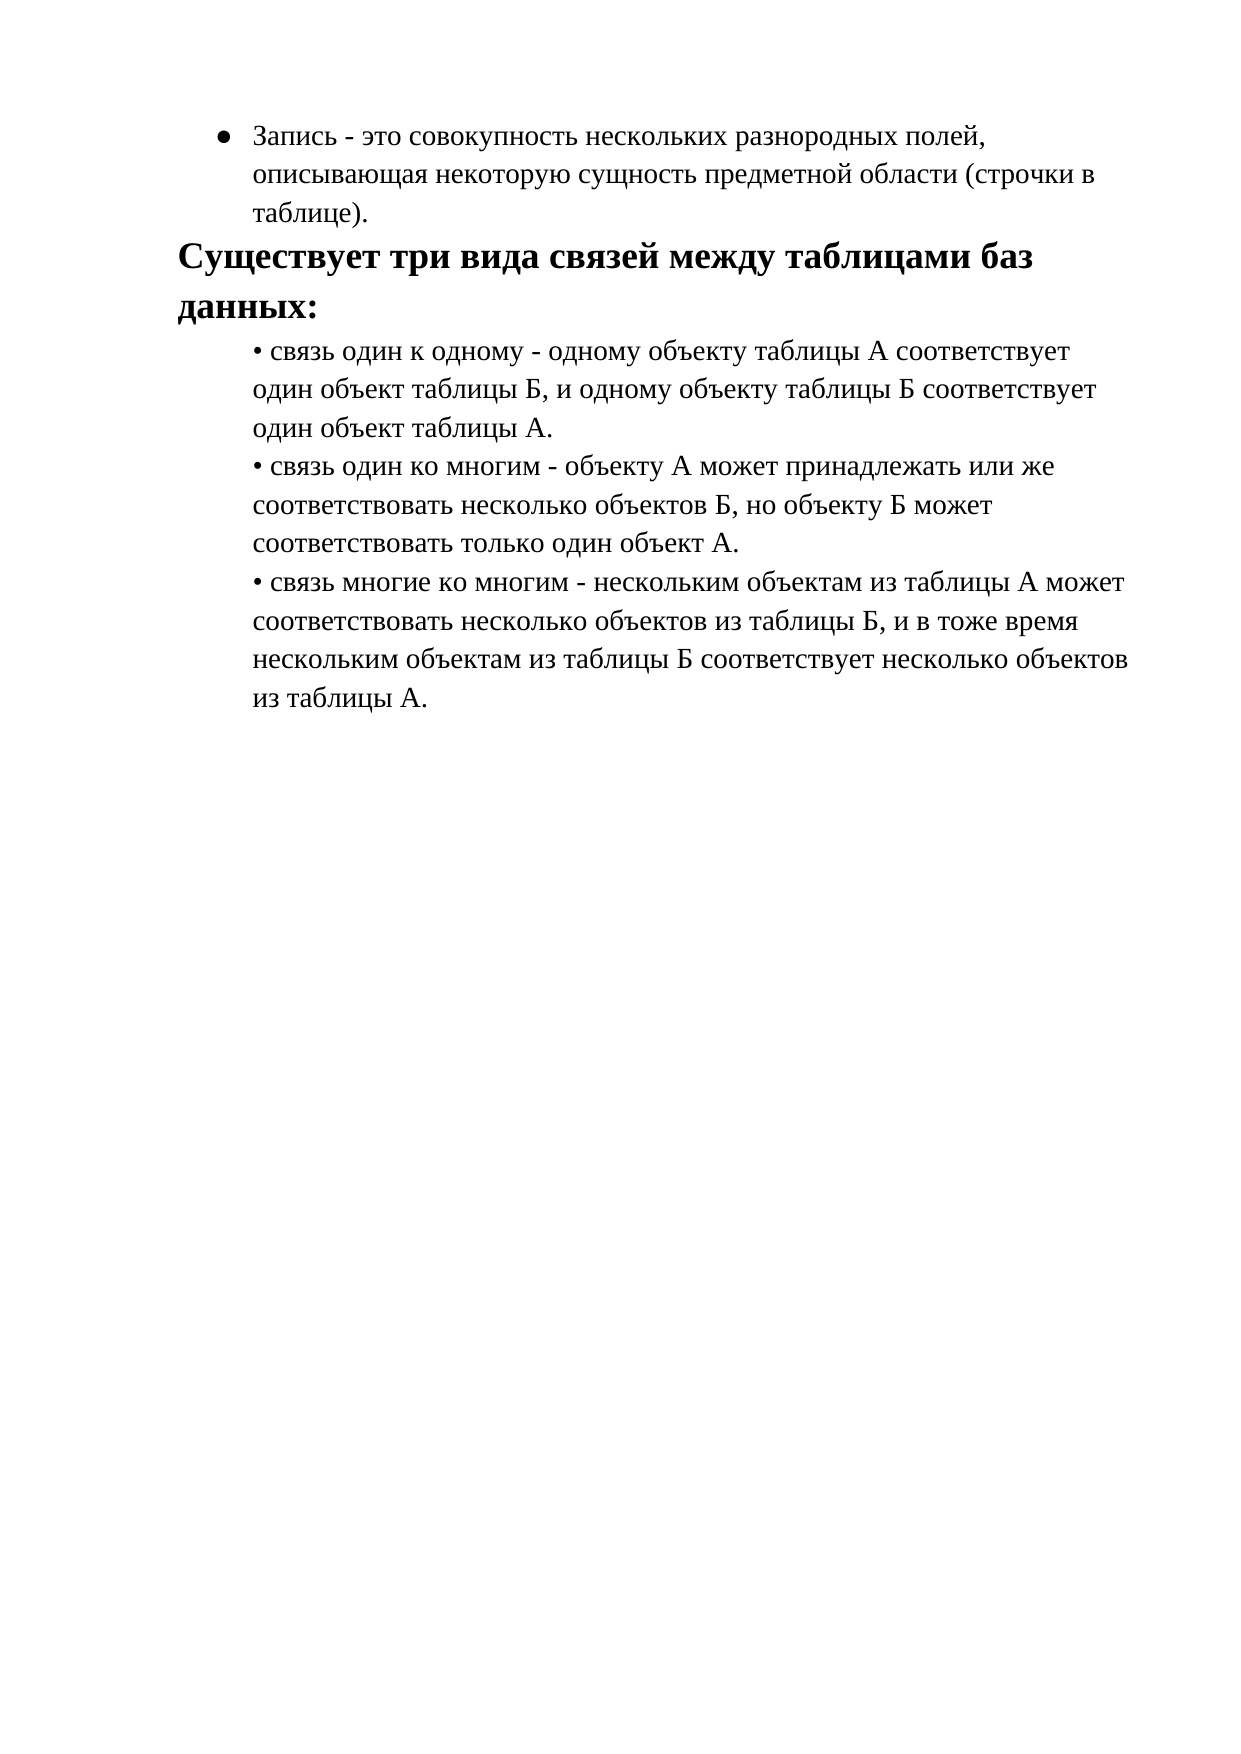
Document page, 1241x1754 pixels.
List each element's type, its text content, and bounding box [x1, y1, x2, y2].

list Запись - это совокупность нескольких разнородных полей, описывающая некоторую сущность предметной области (строчки в таблице). [215, 118, 1152, 229]
text • связь один к одному - одному объекту таблицы А соответствует [177, 333, 1152, 366]
text один объект таблицы Б, и одному объекту таблицы Б соответствует [177, 371, 1152, 405]
text один объект таблицы А. [177, 410, 1152, 443]
text • связь многие ко многим - нескольким объектам из таблицы А может соответствовать несколько объектов из таблицы Б, и в тоже время нескольким объектам из таблицы Б соответствует несколько объектов из таблицы А. [252, 564, 1152, 713]
text • связь один ко многим - объекту А может принадлежать или же соответствовать несколько объектов Б, но объекту Б может соответствовать только один объект А. [252, 448, 1152, 559]
text Существует три вида связей между таблицами баз данных: [177, 234, 1152, 326]
